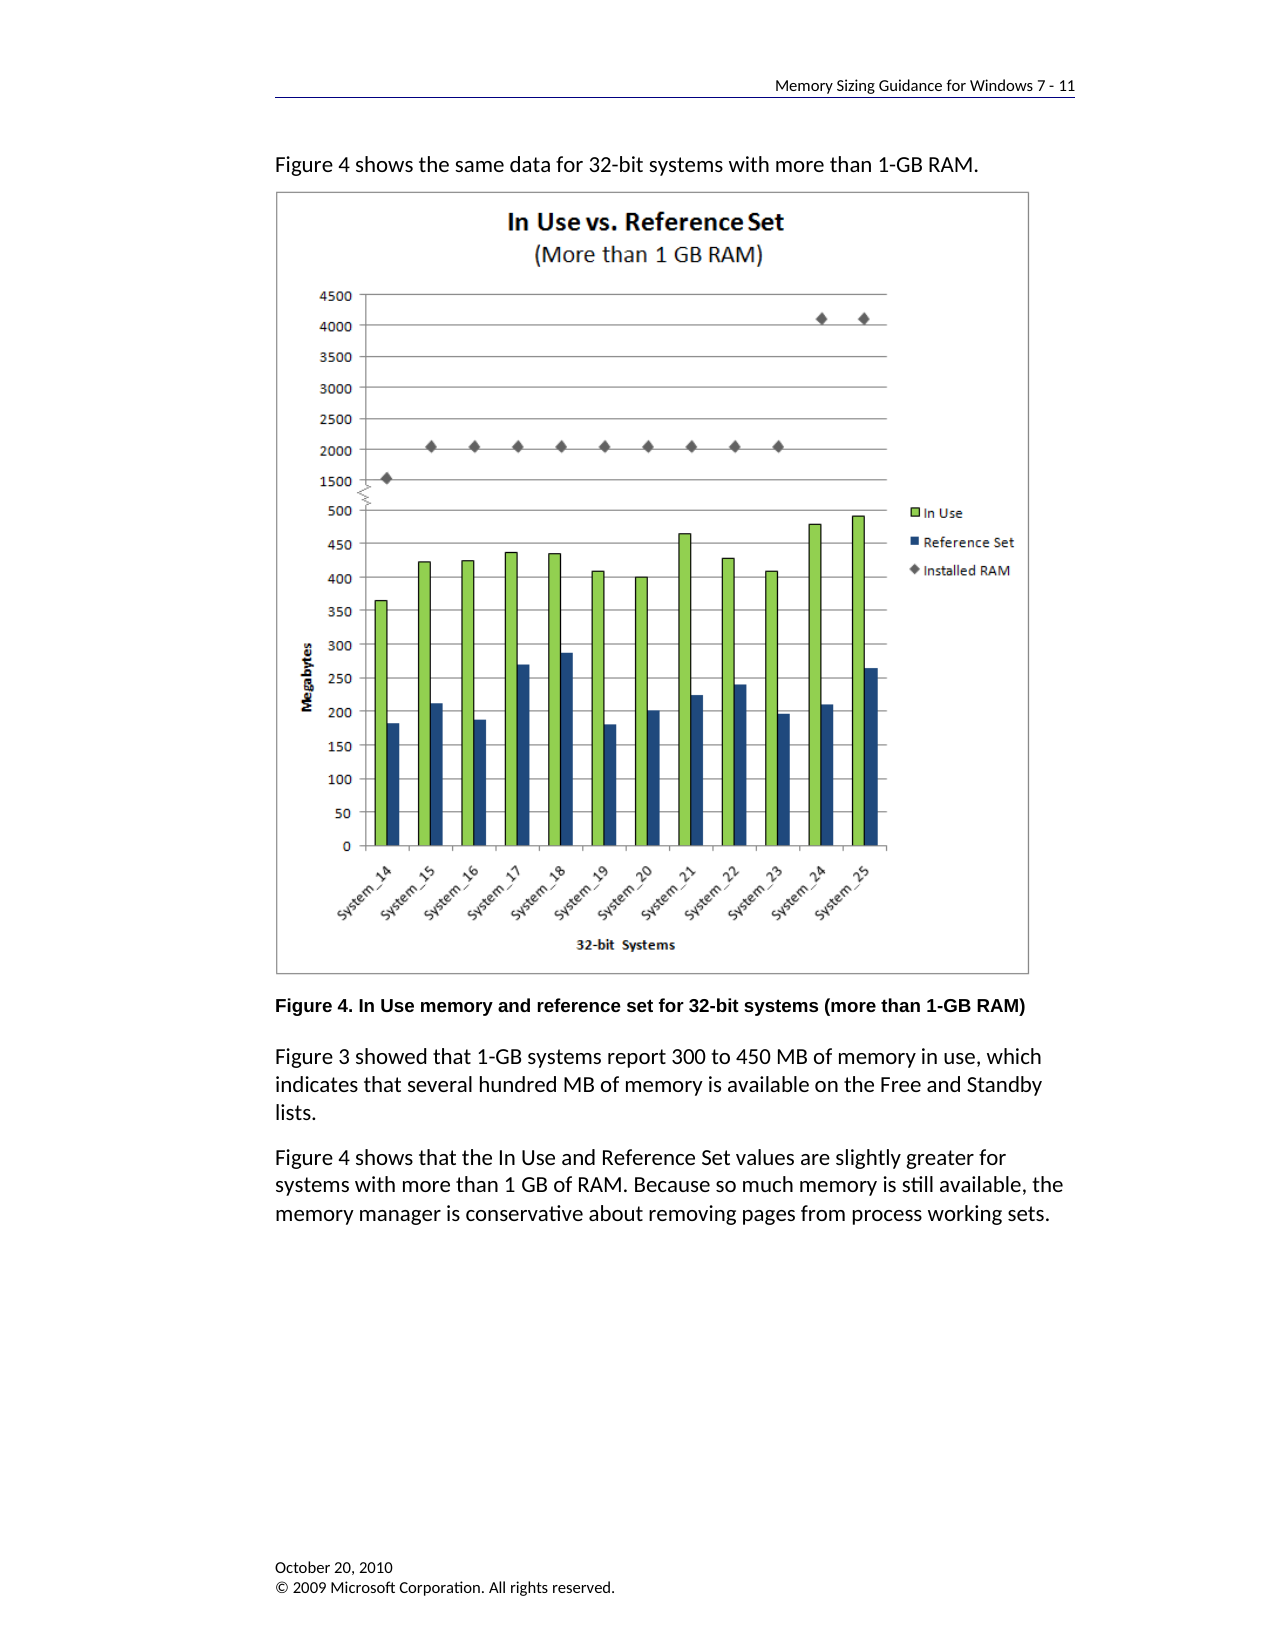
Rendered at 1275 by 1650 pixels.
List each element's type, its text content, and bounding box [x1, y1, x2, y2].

text Figure 3 showed that 1-GB systems report 300 to 450 MB of memory in use, which indicates that several hundred MB of memory is available on the Free and Standby lists. [275, 1042, 1075, 1126]
text Figure 4 shows the same data for 32-bit systems with more than 1-GB RAM. [275, 150, 1075, 178]
picture [275, 186, 1035, 979]
text Figure 4. In Use memory and reference set for 32-bit systems (more than 1-GB RAM) [275, 995, 1075, 1017]
text Figure 4 shows that the In Use and Reference Set values are slightly greater for systems with more than 1 GB of RAM. Because so much memory is still available, the memory manager is conservative about removing pages from process working sets. [275, 1143, 1075, 1227]
